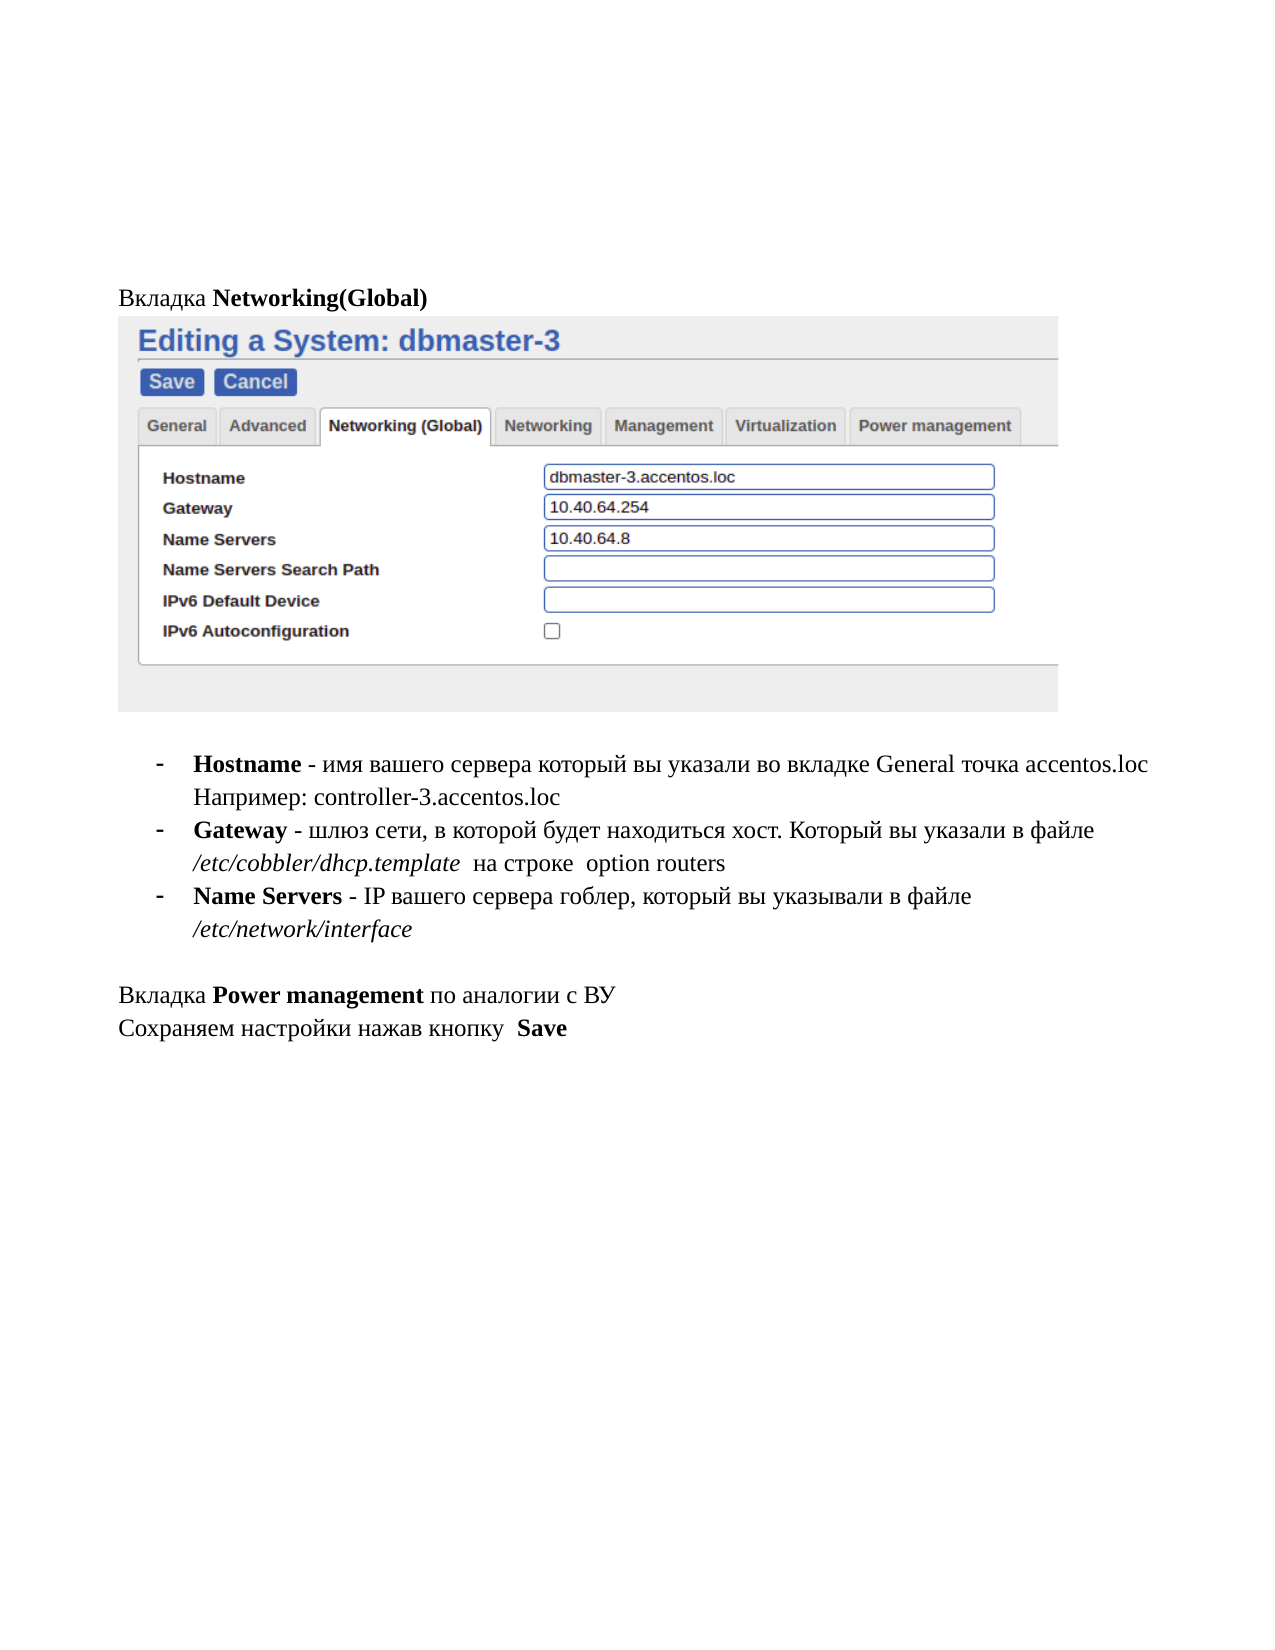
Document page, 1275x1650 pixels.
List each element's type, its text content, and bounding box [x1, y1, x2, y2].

list Gateway - шлюз сети, в которой будет находиться хост. Который вы указали в файле /etc/cobbler/dhcp.template на строке option routers [156, 815, 1157, 876]
list Hostname - имя вашего сервера который вы указали во вкладке General точка accentos.loc Например: controller-3.accentos.loc [156, 749, 1157, 810]
text Вкладка Networking(Global) [118, 283, 1157, 312]
text Сохраняем настройки нажав кнопку Save [118, 1013, 1157, 1042]
picture [118, 316, 1059, 712]
text Вкладка Power management по аналогии с ВУ [118, 980, 1157, 1008]
list Name Servers - IP вашего сервера гоблер, который вы указывали в файле /etc/network/interface [156, 881, 1157, 942]
